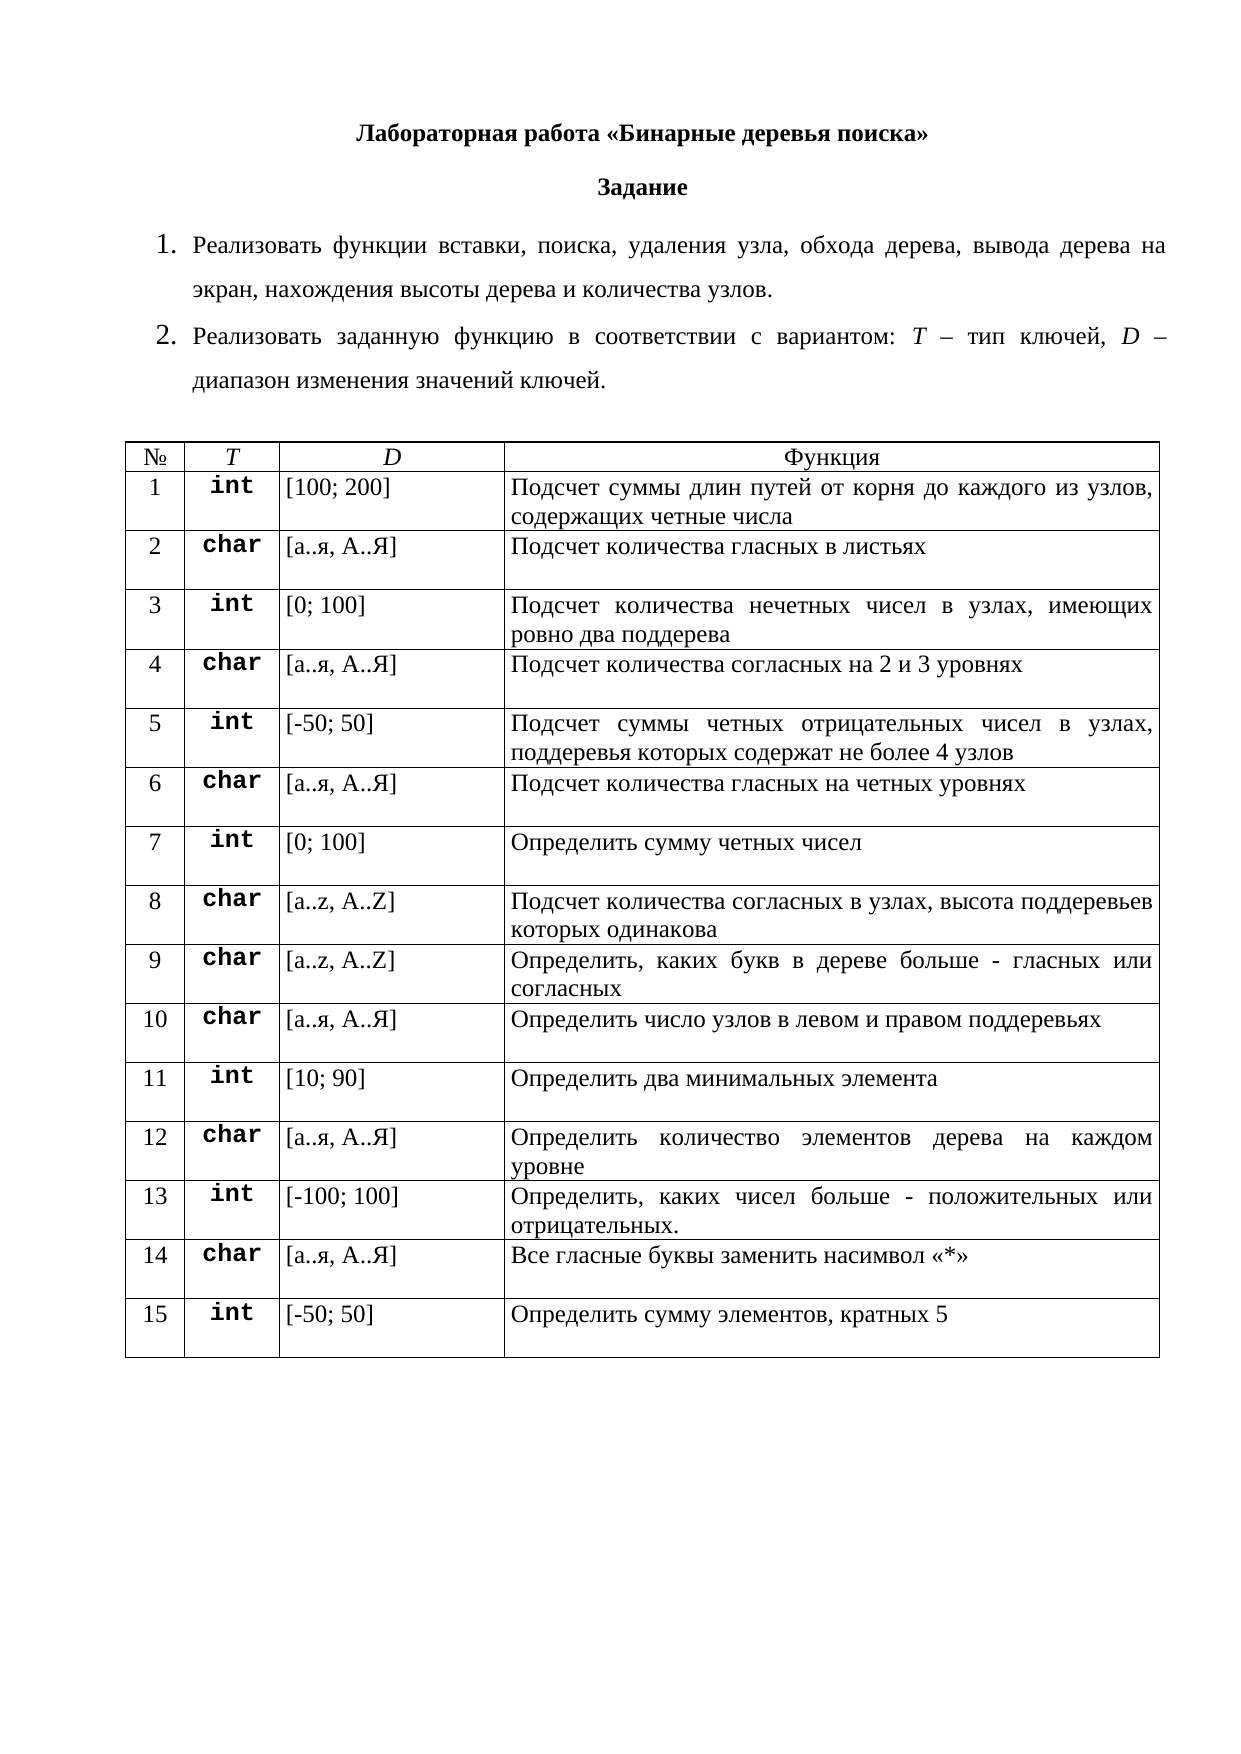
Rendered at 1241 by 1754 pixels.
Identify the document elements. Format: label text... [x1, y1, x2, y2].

table_cell [-100; 100] [280, 1181, 504, 1239]
table_cell char [185, 768, 279, 826]
table_header № [126, 443, 184, 471]
table_cell Подсчет количества согласных на 2 и 3 уровнях [505, 650, 1159, 707]
table_cell Определить количество элементов дерева на каждом уровне [505, 1122, 1159, 1180]
table_cell Определить сумму элементов, кратных 5 [505, 1299, 1159, 1357]
table_cell [10; 90] [280, 1063, 504, 1121]
table_cell 9 [126, 945, 184, 1003]
table_cell char [185, 945, 279, 1003]
table_cell char [185, 886, 279, 944]
table_cell [100; 200] [280, 472, 504, 530]
table_cell Подсчет количества гласных на четных уровнях [505, 768, 1159, 826]
table_cell 12 [126, 1122, 184, 1180]
table_cell int [185, 1063, 279, 1121]
table_cell 10 [126, 1004, 184, 1062]
table_cell Подсчет количества согласных в узлах, высота поддеревьев которых одинакова [505, 886, 1159, 944]
table_cell char [185, 1004, 279, 1062]
table_header T [185, 443, 279, 471]
table_cell [-50; 50] [280, 709, 504, 767]
table_cell 2 [126, 531, 184, 589]
table_cell [a..z, A..Z] [280, 945, 504, 1003]
table_header D [280, 443, 504, 471]
table_cell [а..я, А..Я] [280, 1004, 504, 1062]
table_cell 3 [126, 590, 184, 648]
table_cell 14 [126, 1240, 184, 1298]
table_cell Все гласные буквы заменить насимвол «*» [505, 1240, 1159, 1298]
table_cell int [185, 709, 279, 767]
table_cell [а..я, А..Я] [280, 1122, 504, 1180]
table_cell Определить, каких букв в дереве больше - гласных или согласных [505, 945, 1159, 1003]
table_cell 11 [126, 1063, 184, 1121]
table_cell char [185, 1122, 279, 1180]
table_cell int [185, 1299, 279, 1357]
table_cell 15 [126, 1299, 184, 1357]
table_cell [a..z, A..Z] [280, 886, 504, 944]
table_cell Подсчет количества нечетных чисел в узлах, имеющих ровно два поддерева [505, 590, 1159, 648]
list Реализовать функции вставки, поиска, удаления узла, обхода дерева, вывода дерева на экран, нахождения высоты дерева и количества узлов. [155, 226, 1167, 302]
table_cell int [185, 827, 279, 885]
table_cell [-50; 50] [280, 1299, 504, 1357]
table_cell char [185, 531, 279, 589]
table_cell int [185, 590, 279, 648]
table_cell int [185, 1181, 279, 1239]
table_cell Подсчет количества гласных в листьях [505, 531, 1159, 589]
table_cell [0; 100] [280, 590, 504, 648]
table_cell Определить два минимальных элемента [505, 1063, 1159, 1121]
table_cell 7 [126, 827, 184, 885]
table_cell [а..я, А..Я] [280, 650, 504, 707]
text Лабораторная работа «Бинарные деревья поиска» [118, 118, 1167, 147]
table_cell char [185, 1240, 279, 1298]
table_cell 13 [126, 1181, 184, 1239]
table_cell Определить, каких чисел больше - положительных или отрицательных. [505, 1181, 1159, 1239]
text Задание [118, 172, 1167, 201]
table_cell 4 [126, 650, 184, 707]
table_cell [а..я, А..Я] [280, 531, 504, 589]
table_cell Определить число узлов в левом и правом поддеревьях [505, 1004, 1159, 1062]
table_cell Определить сумму четных чисел [505, 827, 1159, 885]
table_cell [а..я, А..Я] [280, 1240, 504, 1298]
table_cell [а..я, А..Я] [280, 768, 504, 826]
table_cell Подсчет суммы длин путей от корня до каждого из узлов, содержащих четные числа [505, 472, 1159, 530]
table_cell char [185, 650, 279, 707]
table_cell 8 [126, 886, 184, 944]
table_cell int [185, 472, 279, 530]
table_cell 1 [126, 472, 184, 530]
table_cell [0; 100] [280, 827, 504, 885]
table_cell 6 [126, 768, 184, 826]
table_cell 5 [126, 709, 184, 767]
table_header Функция [505, 443, 1159, 471]
list Реализовать заданную функцию в соответствии с вариантом: T – тип ключей, D – диапазон изменения значений ключей. [155, 317, 1167, 393]
table_cell Подсчет суммы четных отрицательных чисел в узлах, поддеревья которых содержат не более 4 узлов [505, 709, 1159, 767]
